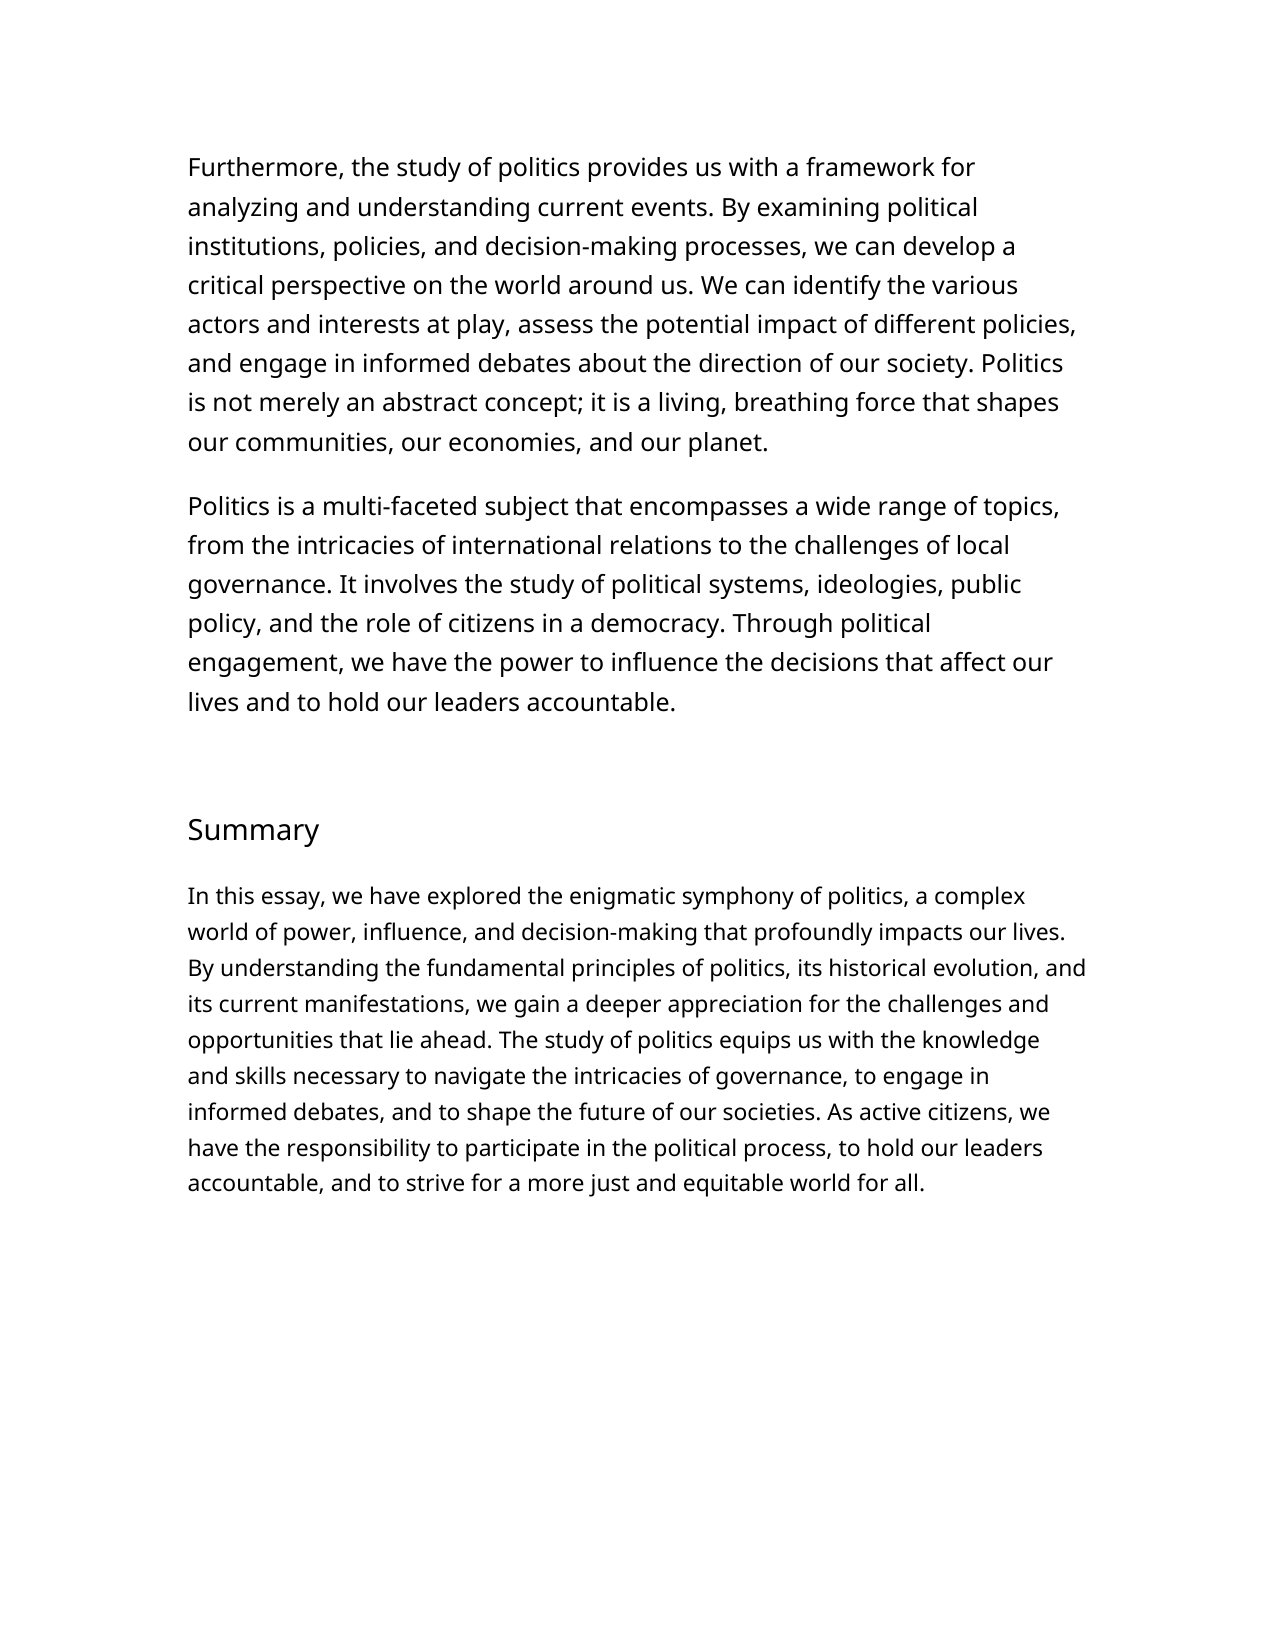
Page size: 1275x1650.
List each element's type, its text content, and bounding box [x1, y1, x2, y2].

text In this essay, we have explored the enigmatic symphony of politics, a complex world of power, influence, and decision-making that profoundly impacts our lives. By understanding the fundamental principles of politics, its historical evolution, and its current manifestations, we gain a deeper appreciation for the challenges and opportunities that lie ahead. The study of politics equips us with the knowledge and skills necessary to navigate the intricacies of governance, to engage in informed debates, and to shape the future of our societies. As active citizens, we have the responsibility to participate in the political process, to hold our leaders accountable, and to strive for a more just and equitable world for all. [187, 880, 1087, 1199]
text Politics is a multi-faceted subject that encompasses a wide range of topics, from the intricacies of international relations to the challenges of local governance. It involves the study of political systems, ideologies, public policy, and the role of citizens in a democracy. Through political engagement, we have the power to influence the decisions that affect our lives and to hold our leaders accountable. [187, 488, 1087, 718]
text Summary [187, 809, 1087, 849]
text Furthermore, the study of politics provides us with a framework for analyzing and understanding current events. By examining political institutions, policies, and decision-making processes, we can develop a critical perspective on the world around us. We can identify the various actors and interests at play, assess the potential impact of different policies, and engage in informed debates about the direction of our society. Politics is not merely an abstract concept; it is a living, breathing force that shapes our communities, our economies, and our planet. [187, 150, 1087, 458]
